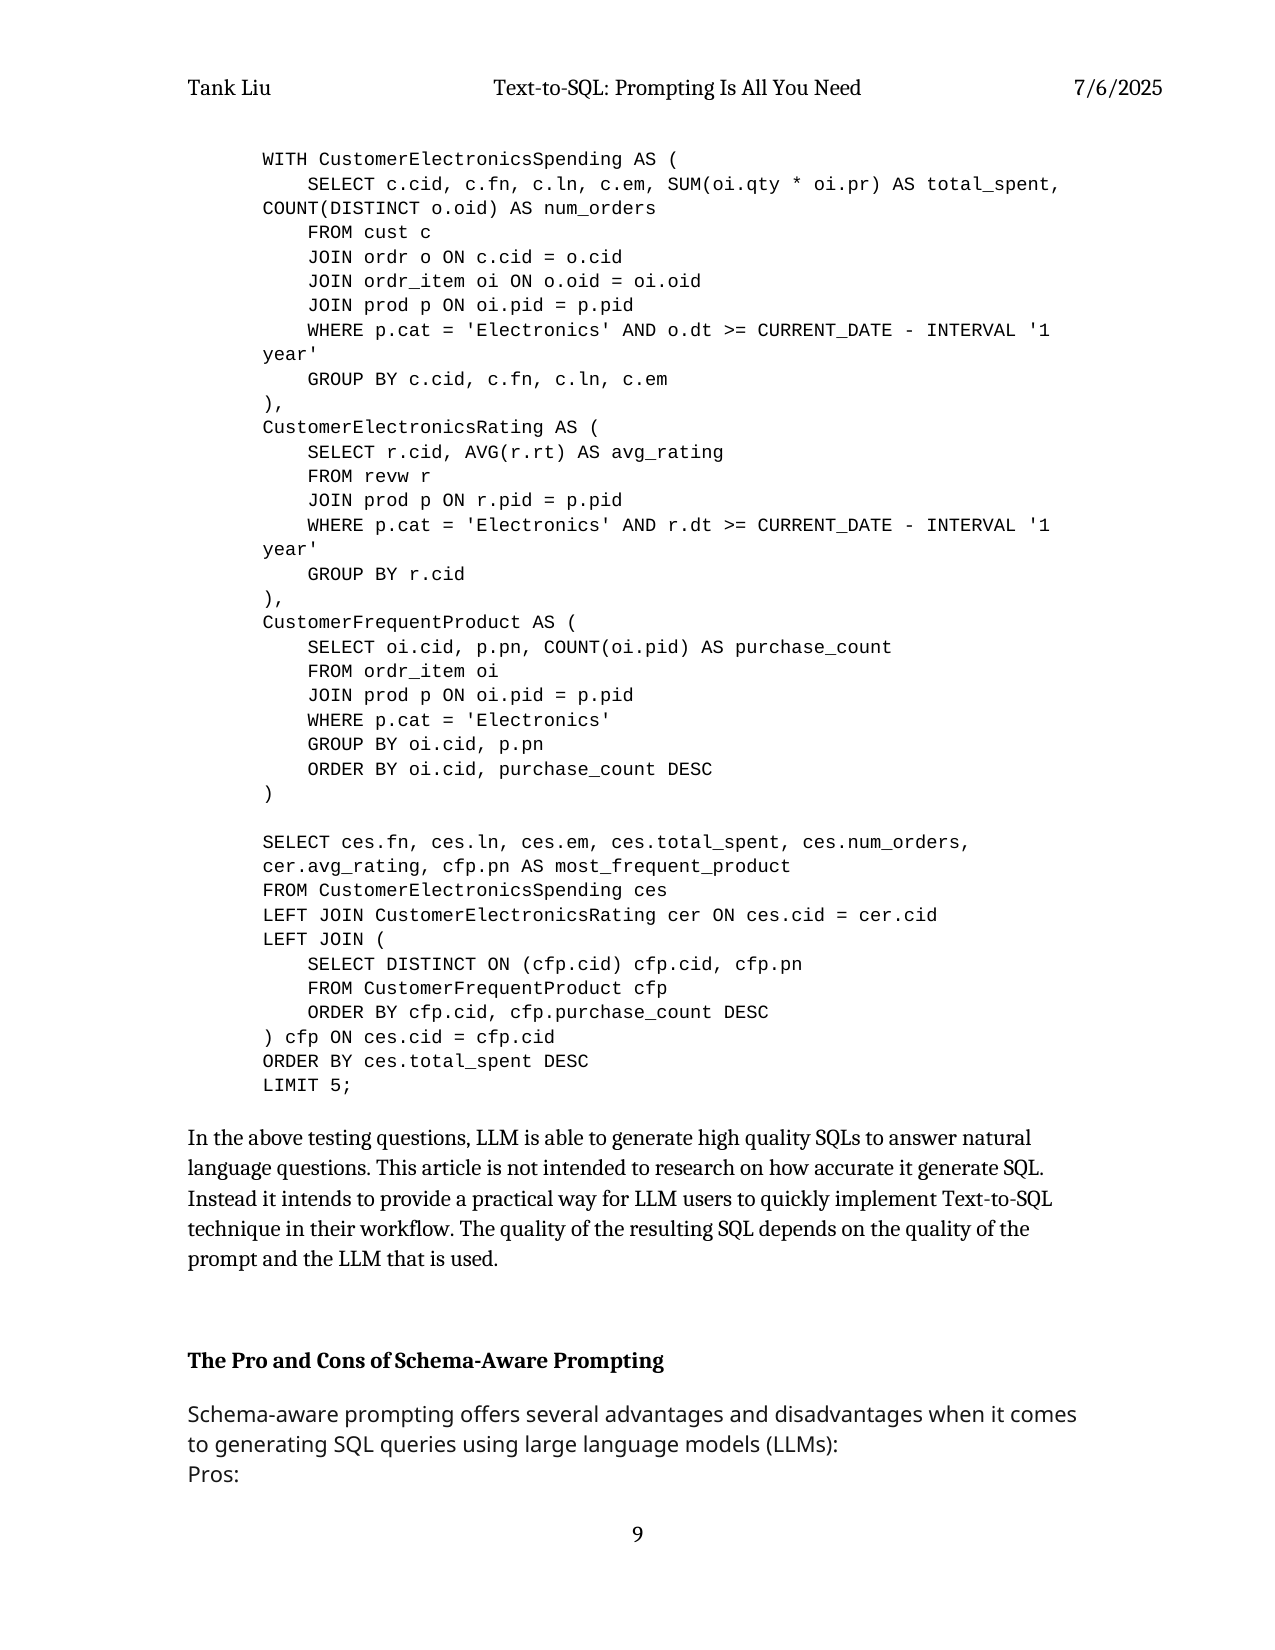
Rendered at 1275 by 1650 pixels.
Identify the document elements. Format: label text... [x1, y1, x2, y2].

text WHERE p.cat = 'Electronics' [262, 711, 1087, 732]
text Pros: [187, 1458, 1087, 1488]
text FROM CustomerElectronicsSpending ces [262, 881, 1087, 902]
text Schema-aware prompting offers several advantages and disadvantages when it comes to generating SQL queries using large language models (LLMs): [187, 1399, 1087, 1458]
text JOIN prod p ON oi.pid = p.pid [262, 686, 1087, 707]
text FROM revw r [262, 467, 1087, 488]
text WHERE p.cat = 'Electronics' AND r.dt >= CURRENT_DATE - INTERVAL '1 year' [262, 516, 1087, 561]
text GROUP BY c.cid, c.fn, c.ln, c.em [262, 369, 1087, 391]
text ) [262, 784, 1087, 805]
text JOIN ordr o ON c.cid = o.cid [262, 247, 1087, 269]
text CustomerFrequentProduct AS ( [262, 613, 1087, 634]
text JOIN prod p ON oi.pid = p.pid [262, 296, 1087, 317]
text ), [262, 394, 1087, 415]
text FROM CustomerFrequentProduct cfp [262, 979, 1087, 1000]
text SELECT ces.fn, ces.ln, ces.em, ces.total_spent, ces.num_orders, cer.avg_rating, cfp.pn AS most_frequent_product [262, 832, 1087, 878]
text LIMIT 5; [262, 1076, 1087, 1097]
text ) cfp ON ces.cid = cfp.cid [262, 1027, 1087, 1049]
text CustomerElectronicsRating AS ( [262, 418, 1087, 439]
text SELECT oi.cid, p.pn, COUNT(oi.pid) AS purchase_count [262, 637, 1087, 659]
text GROUP BY r.cid [262, 564, 1087, 586]
text LEFT JOIN CustomerElectronicsRating cer ON ces.cid = cer.cid [262, 906, 1087, 927]
text WHERE p.cat = 'Electronics' AND o.dt >= CURRENT_DATE - INTERVAL '1 year' [262, 321, 1087, 366]
text FROM ordr_item oi [262, 662, 1087, 683]
text ), [262, 589, 1087, 610]
text FROM cust c [262, 223, 1087, 244]
text SELECT DISTINCT ON (cfp.cid) cfp.cid, cfp.pn [262, 954, 1087, 976]
text JOIN ordr_item oi ON o.oid = oi.oid [262, 272, 1087, 293]
text SELECT r.cid, AVG(r.rt) AS avg_rating [262, 442, 1087, 464]
text WITH CustomerElectronicsSpending AS ( [262, 150, 1087, 171]
text ORDER BY ces.total_spent DESC [262, 1052, 1087, 1073]
text JOIN prod p ON r.pid = p.pid [262, 491, 1087, 512]
text LEFT JOIN ( [262, 930, 1087, 951]
text The Pro and Cons of Schema-Aware Prompting [187, 1348, 1087, 1374]
text In the above testing questions, LLM is able to generate high quality SQLs to answer natural language questions. This article is not intended to research on how accurate it generate SQL. Instead it intends to provide a practical way for LLM users to quickly implement Text-to-SQL technique in their workflow. The quality of the resulting SQL depends on the quality of the prompt and the LLM that is used. [187, 1125, 1087, 1272]
text ORDER BY oi.cid, purchase_count DESC [262, 759, 1087, 781]
text ORDER BY cfp.cid, cfp.purchase_count DESC [262, 1003, 1087, 1024]
text SELECT c.cid, c.fn, c.ln, c.em, SUM(oi.qty * oi.pr) AS total_spent, COUNT(DISTINCT o.oid) AS num_orders [262, 174, 1087, 220]
text GROUP BY oi.cid, p.pn [262, 735, 1087, 756]
